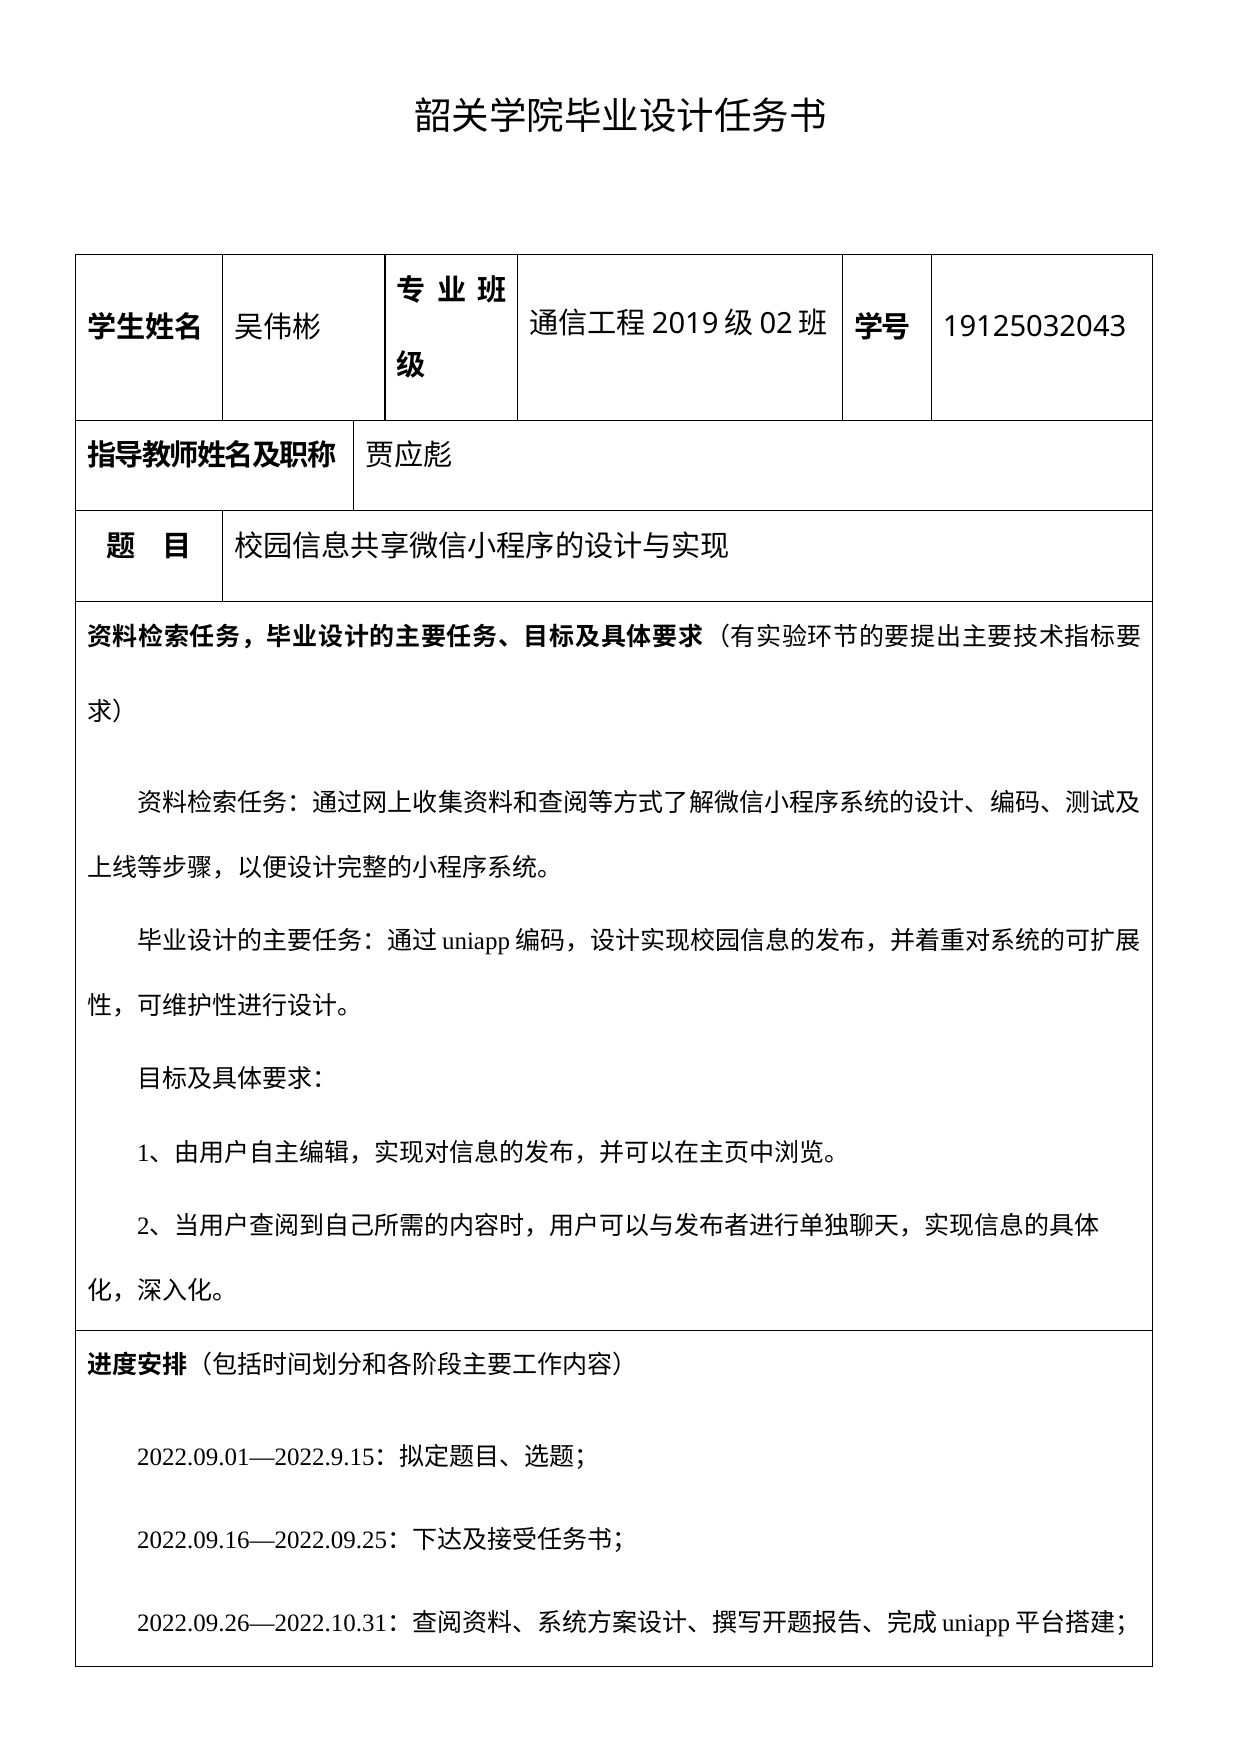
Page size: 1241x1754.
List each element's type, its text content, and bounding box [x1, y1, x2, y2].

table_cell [76, 1331, 1152, 1666]
table_cell 贾应彪 [354, 421, 1152, 510]
text 韶关学院毕业设计任务书 [75, 81, 1165, 146]
table_header 19125032043 [932, 255, 1152, 419]
table_header 专业班级 [386, 255, 517, 419]
table_cell 题 目 [76, 511, 222, 601]
table_cell 校园信息共享微信小程序的设计与实现 [223, 511, 1152, 601]
table_header 吴伟彬 [223, 255, 384, 419]
table_header 通信工程2019级02班 [518, 255, 842, 419]
table_header 学号 [843, 255, 931, 419]
table_header 学生姓名 [76, 255, 222, 419]
table_cell 指导教师姓名及职称 [76, 421, 353, 510]
table_cell 资料检索任务，毕业设计的主要任务、目标及具体要求（有实验环节的要提出主要技术指标要求） 资料检索任务：通过网上收集资料和查阅等方式了解微信小程序系统的设计、编码、测试及上线等步骤，以便设计完整的小程序系统。 毕业设计的主要任务：通过uniapp编码，设计实现校园信息的发布，并着重对系统的可扩展性，可维护性进行设计。 目标及具体要求： 1、由用户自主编辑，实现对信息的发布，并可以在主页中浏览。 2、当用户查阅到自己所需的内容时，用户可以与发布者进行单独聊天，实现信息的具体化，深入化。 [76, 602, 1152, 1329]
